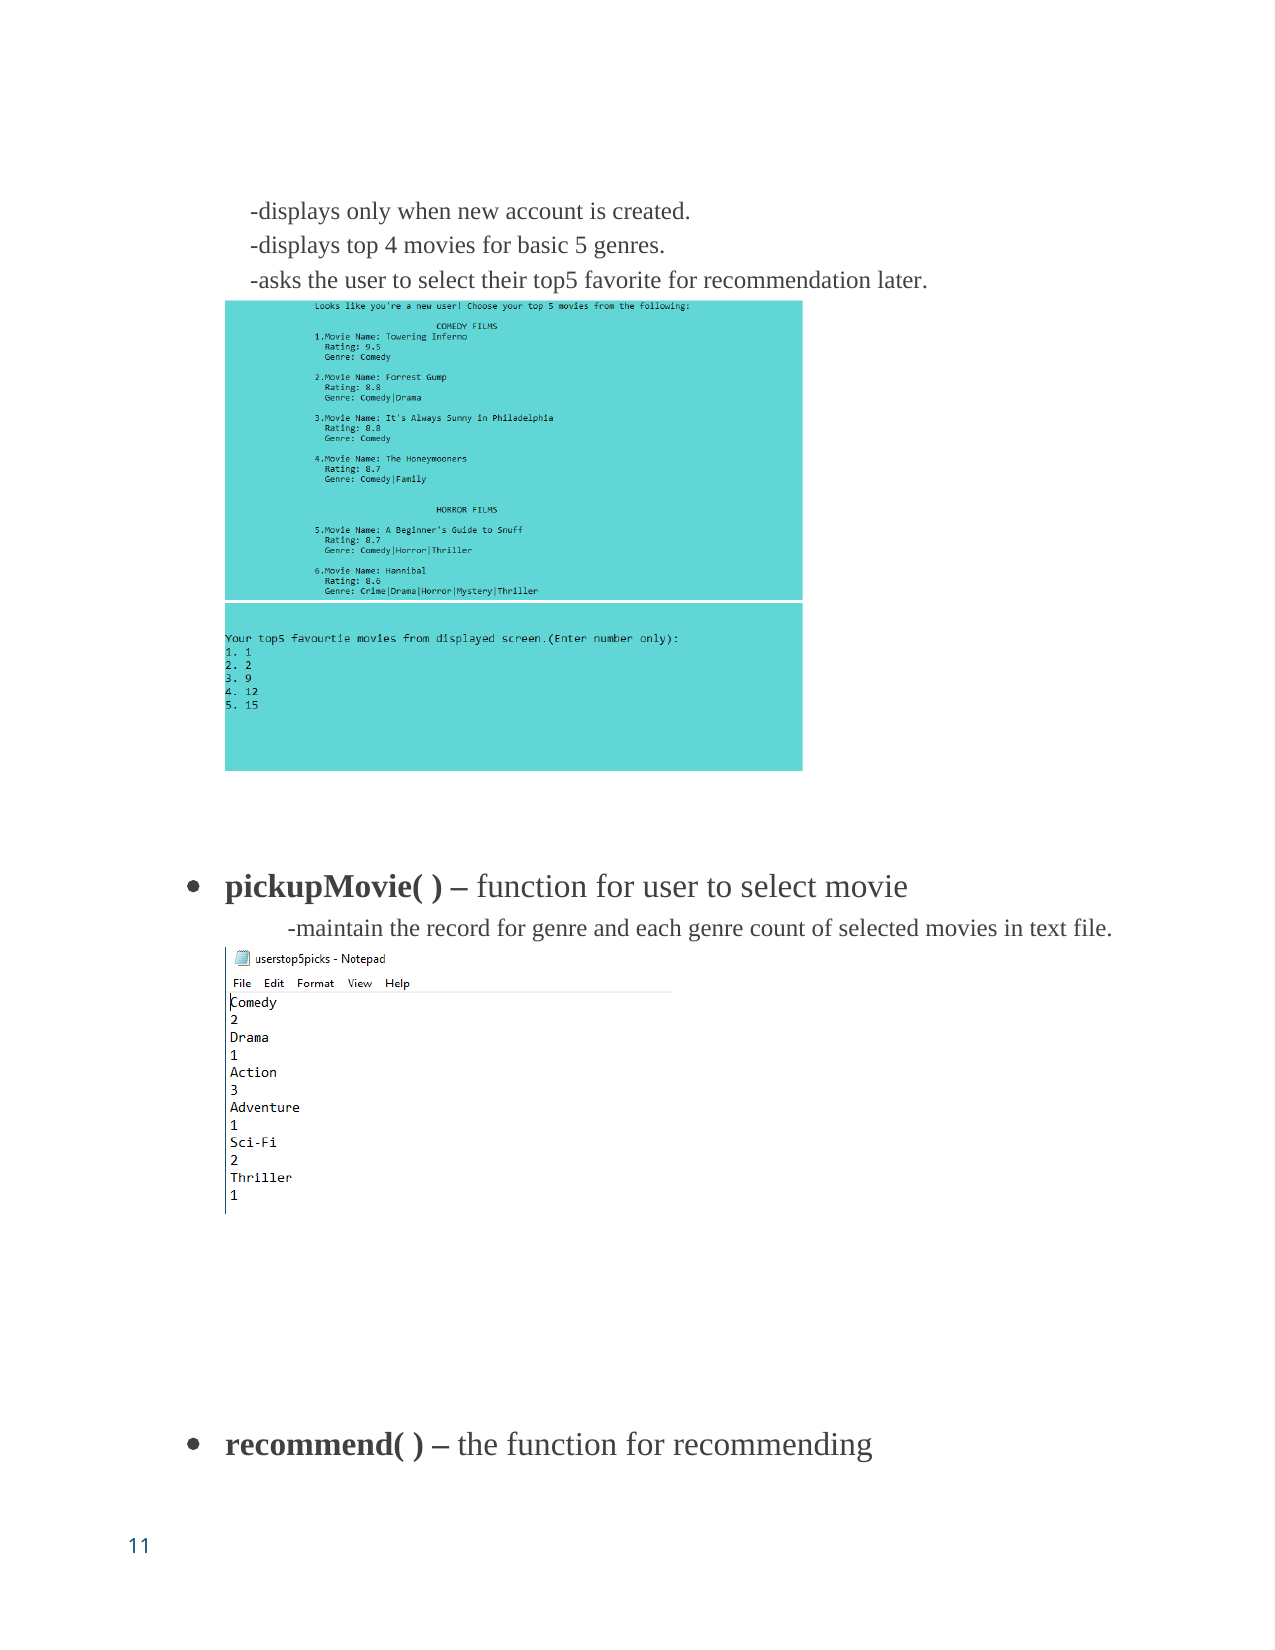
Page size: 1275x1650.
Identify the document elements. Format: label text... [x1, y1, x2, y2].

list -maintain the record for genre and each genre count of selected movies in text file. [225, 913, 1125, 941]
list -asks the user to select their top5 favorite for recommendation later. [225, 265, 1125, 294]
list recommend( ) – the function for recommending [187, 1424, 1125, 1463]
list -displays top 4 movies for basic 5 genres. [225, 230, 1125, 259]
list pickupMovie( ) – function for user to select movie [187, 867, 1125, 905]
picture [225, 299, 803, 600]
list -displays only when new account is created. [225, 196, 1125, 225]
picture [225, 603, 803, 771]
picture [225, 947, 673, 1214]
